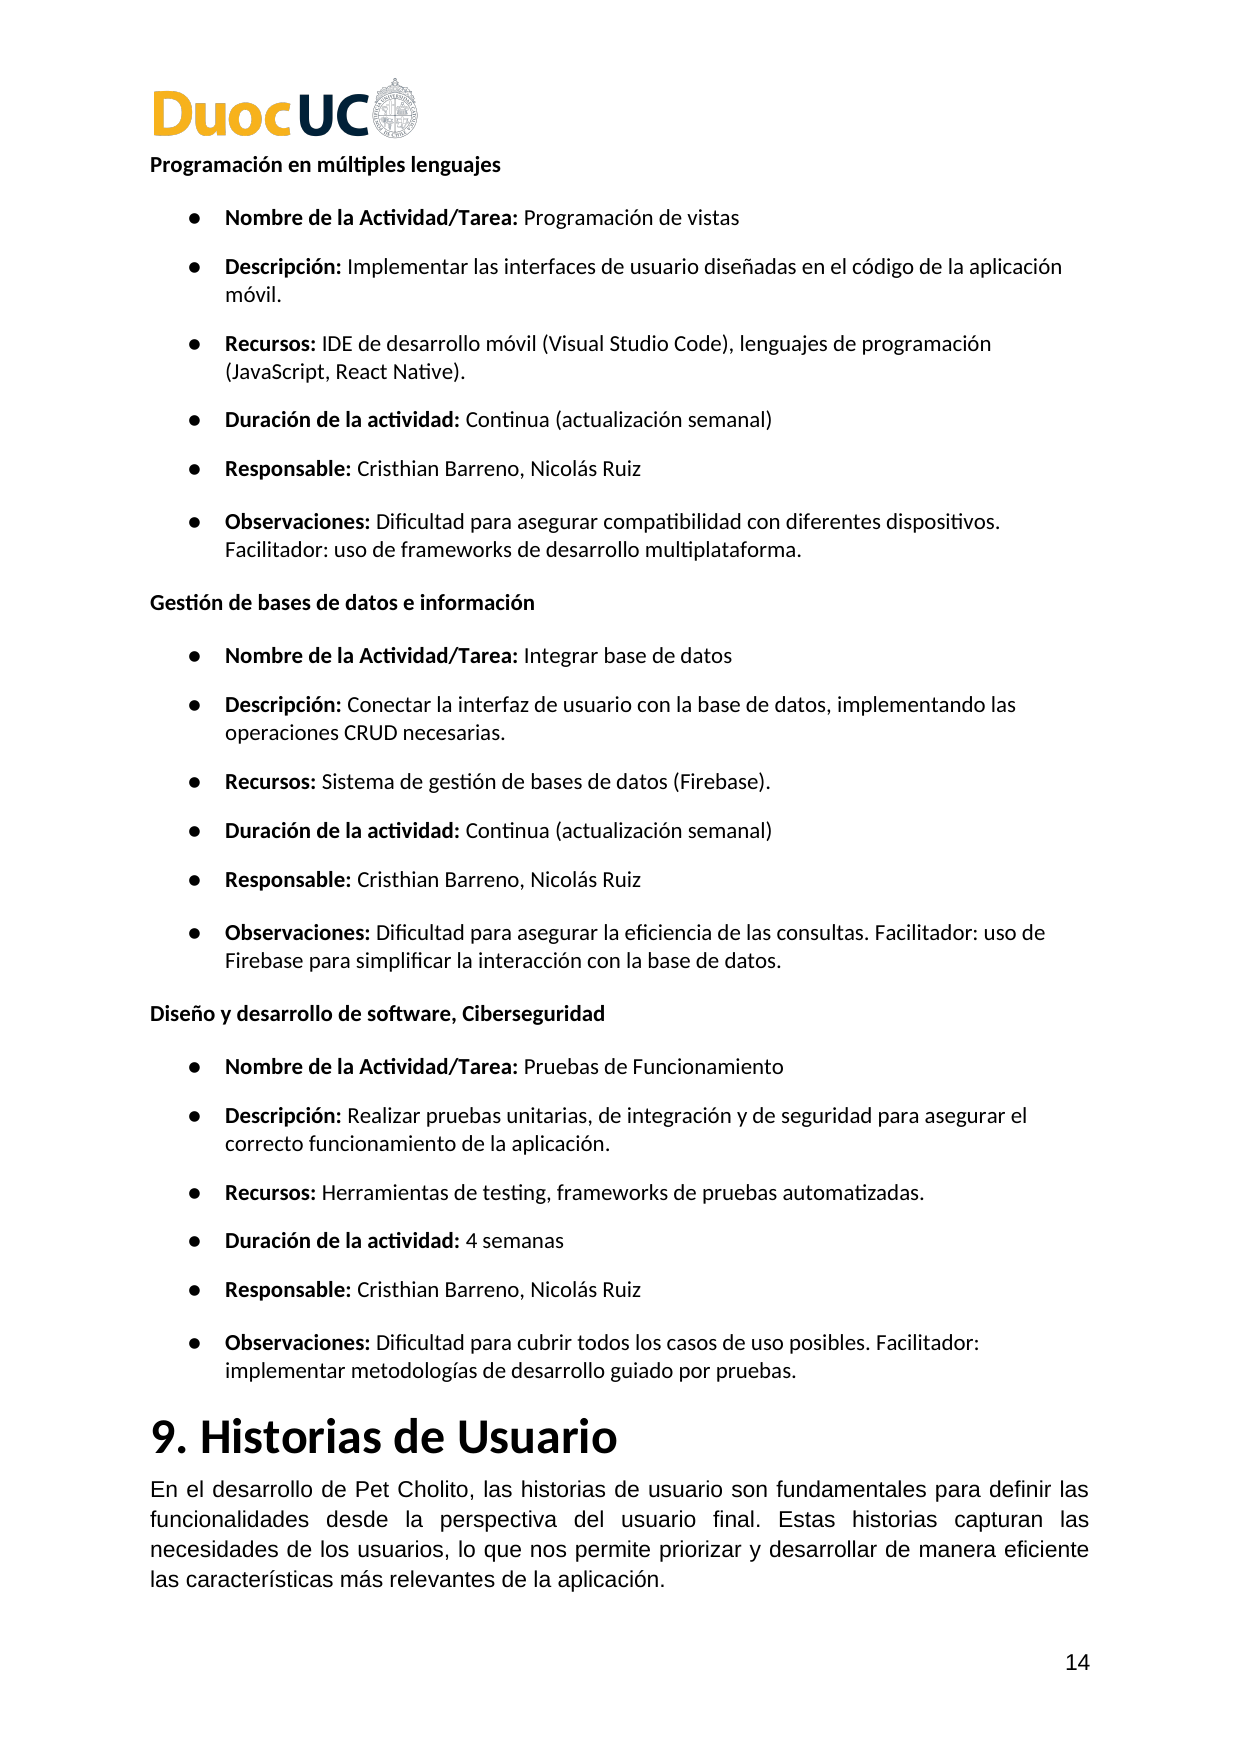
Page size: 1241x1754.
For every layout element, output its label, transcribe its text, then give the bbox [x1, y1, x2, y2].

list Responsable: Cristhian Barreno, Nicolás Ruiz [187, 454, 1090, 482]
list Descripción: Implementar las interfaces de usuario diseñadas en el código de la aplicación móvil. [187, 252, 1090, 308]
list Recursos: Sistema de gestión de bases de datos (Firebase). [187, 767, 1090, 795]
text Diseño y desarrollo de software, Ciberseguridad [150, 999, 1090, 1027]
text Programación en múltiples lenguajes [150, 150, 1090, 178]
list Responsable: Cristhian Barreno, Nicolás Ruiz [187, 865, 1090, 893]
list Observaciones: Dificultad para asegurar compatibilidad con diferentes dispositivos. Facilitador: uso de frameworks de desarrollo multiplataforma. [187, 507, 1090, 563]
list Nombre de la Actividad/Tarea: Programación de vistas [187, 203, 1090, 231]
text En el desarrollo de Pet Cholito, las historias de usuario son fundamentales para definir las funcionalidades desde la perspectiva del usuario final. Estas historias capturan las necesidades de los usuarios, lo que nos permite priorizar y desarrollar de manera eficiente las características más relevantes de la aplicación. [150, 1476, 1090, 1592]
list Recursos: IDE de desarrollo móvil (Visual Studio Code), lenguajes de programación (JavaScript, React Native). [187, 329, 1090, 385]
list Observaciones: Dificultad para cubrir todos los casos de uso posibles. Facilitador: implementar metodologías de desarrollo guiado por pruebas. [187, 1328, 1090, 1384]
list Nombre de la Actividad/Tarea: Integrar base de datos [187, 642, 1090, 669]
picture [150, 75, 420, 142]
list Duración de la actividad: Continua (actualización semanal) [187, 816, 1090, 844]
list Duración de la actividad: Continua (actualización semanal) [187, 406, 1090, 434]
list Duración de la actividad: 4 semanas [187, 1227, 1090, 1255]
list Nombre de la Actividad/Tarea: Pruebas de Funcionamiento [187, 1052, 1090, 1080]
list Descripción: Conectar la interfaz de usuario con la base de datos, implementando las operaciones CRUD necesarias. [187, 690, 1090, 746]
list Descripción: Realizar pruebas unitarias, de integración y de seguridad para asegurar el correcto funcionamiento de la aplicación. [187, 1101, 1090, 1157]
list Recursos: Herramientas de testing, frameworks de pruebas automatizadas. [187, 1178, 1090, 1206]
list Observaciones: Dificultad para asegurar la eficiencia de las consultas. Facilitador: uso de Firebase para simplificar la interacción con la base de datos. [187, 918, 1090, 974]
text Gestión de bases de datos e información [150, 588, 1090, 617]
list Responsable: Cristhian Barreno, Nicolás Ruiz [187, 1276, 1090, 1303]
subtitle 9. Historias de Usuario [150, 1405, 1090, 1466]
